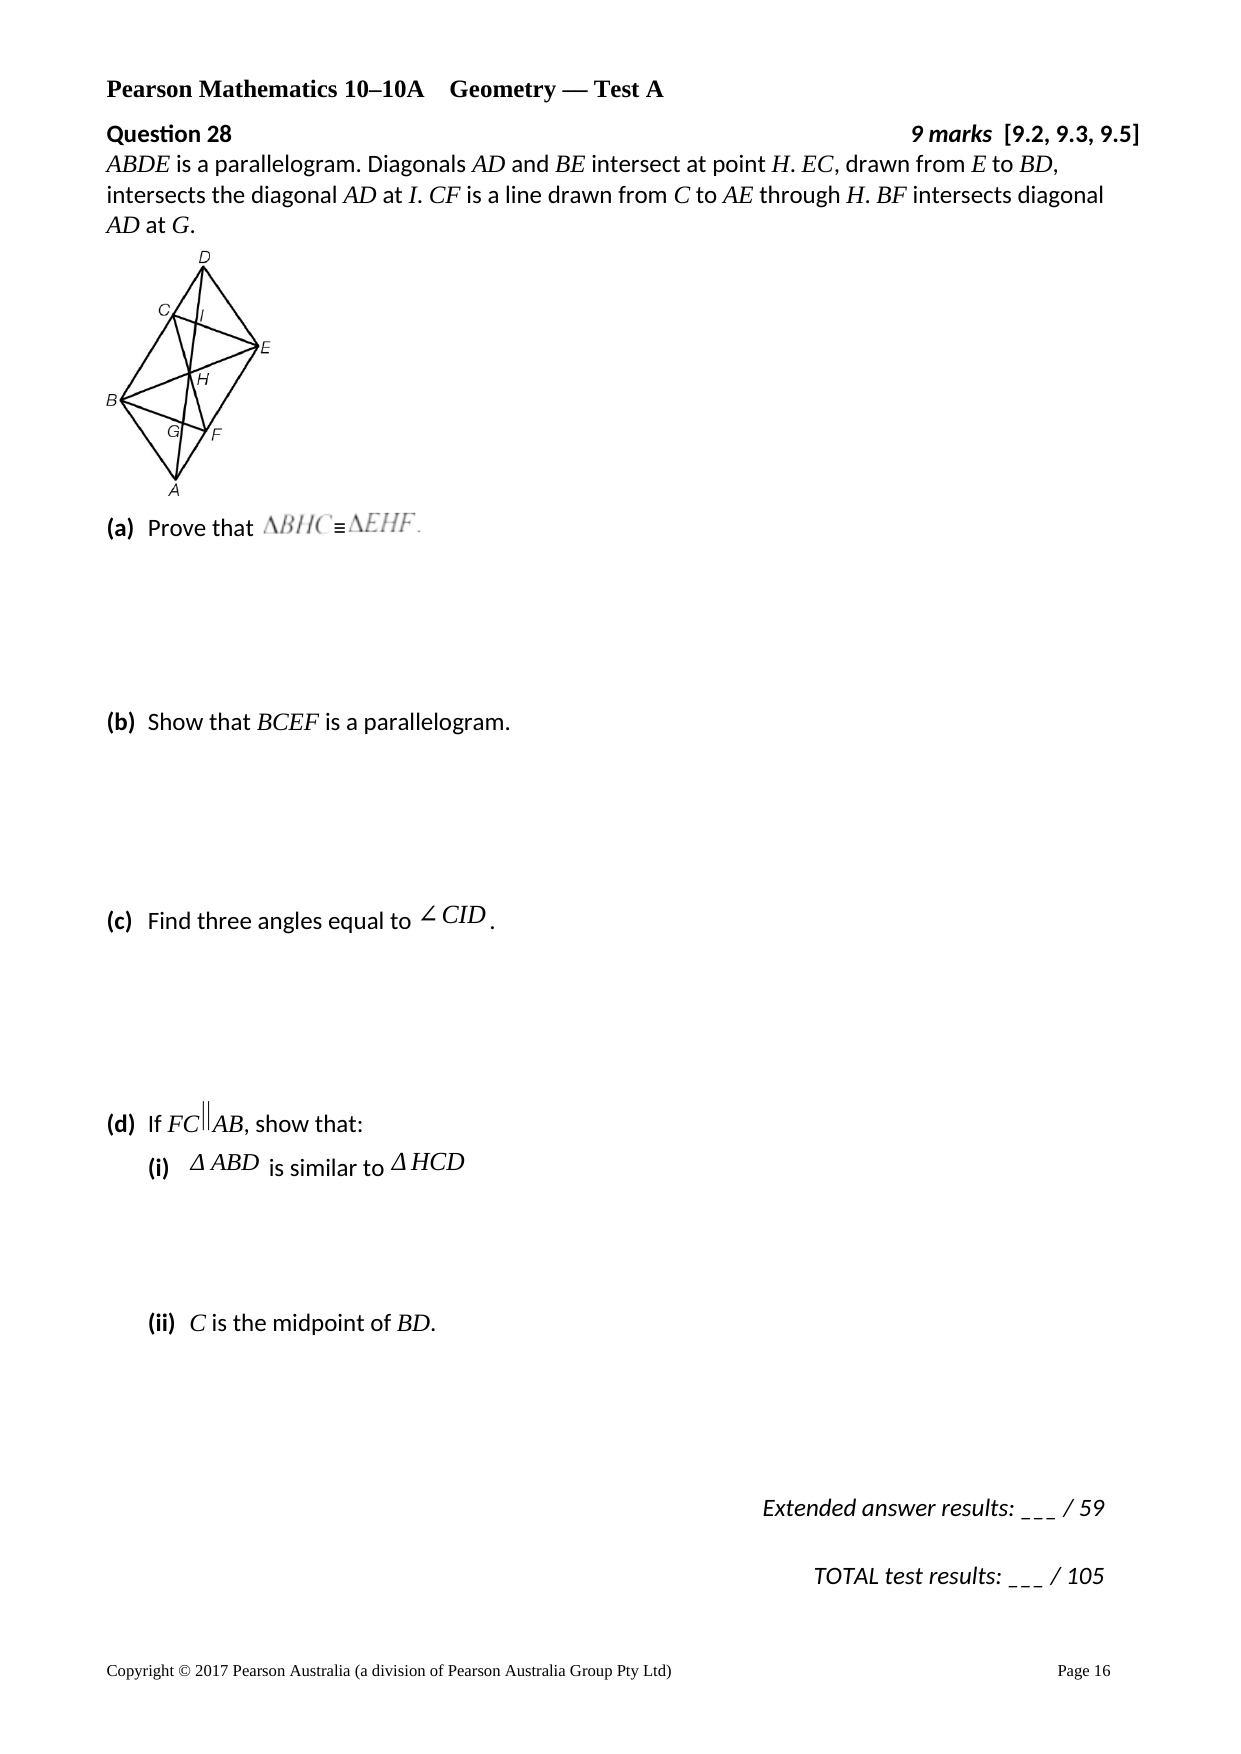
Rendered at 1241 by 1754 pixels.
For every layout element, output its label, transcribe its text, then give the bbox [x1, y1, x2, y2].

text (c) Find three angles equal to . [106, 900, 1134, 936]
text Extended answer results: ___ / 59 [106, 1492, 1104, 1523]
text (b) Show that BCEF is a parallelogram. [106, 706, 1134, 736]
picture [106, 248, 271, 499]
text TOTAL test results: ___ / 105 [106, 1560, 1104, 1591]
text (i) is similar to [148, 1147, 1134, 1183]
text (a) Prove that ≡ [106, 507, 1134, 542]
text (d) If FCAB, show that: [106, 1099, 1134, 1139]
text ABDE is a parallelogram. Diagonals AD and BE intersect at point H. EC, drawn from E to BD, intersects the diagonal AD at I. CF is a line drawn from C to AE through H. BF intersects diagonal AD at G. [106, 149, 1134, 240]
text (ii) C is the midpoint of BD. [148, 1308, 1134, 1338]
subtitle Question 28 9 marks [9.2, 9.3, 9.5] [106, 118, 1134, 149]
